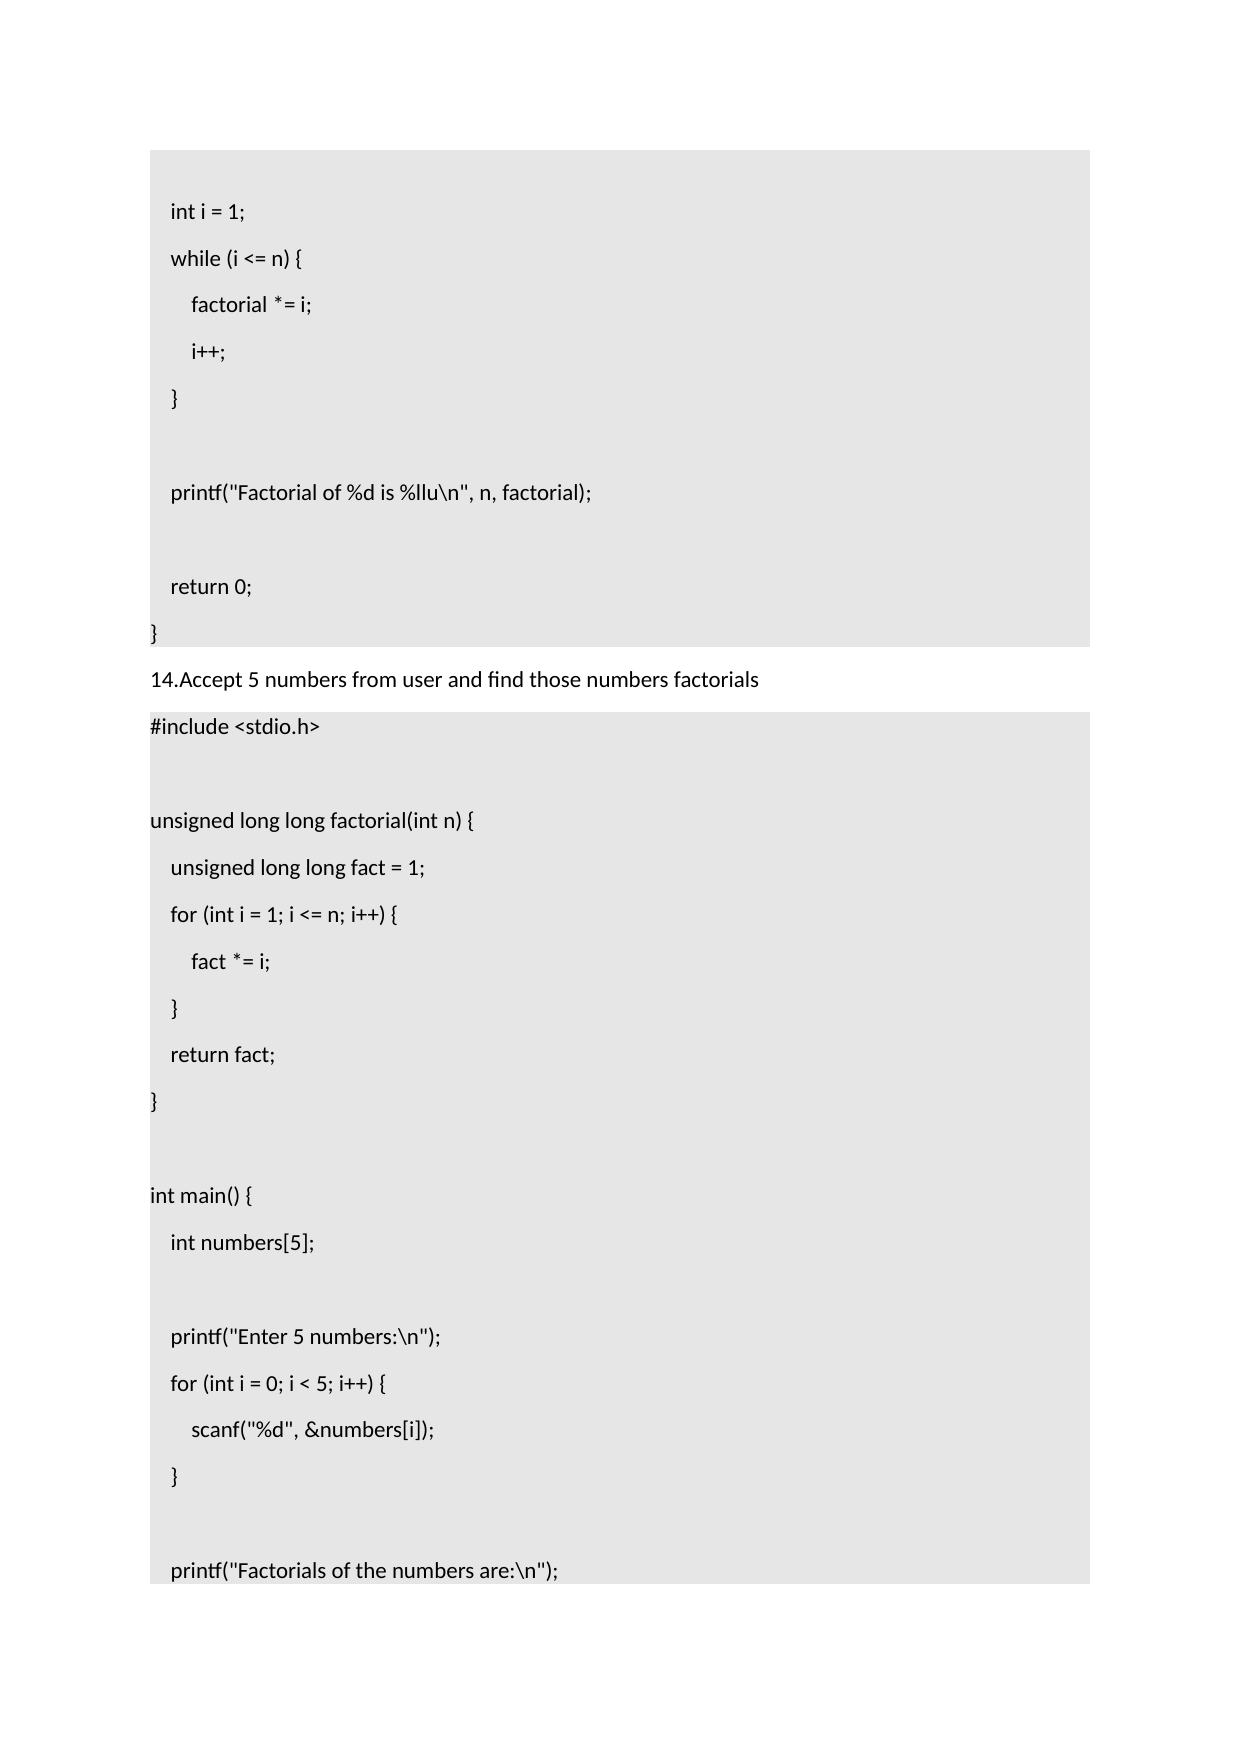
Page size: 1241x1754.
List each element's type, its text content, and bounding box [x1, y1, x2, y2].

text int numbers[5]; [150, 1228, 1090, 1256]
text unsigned long long fact = 1; [150, 853, 1090, 881]
text scanf("%d", &numbers[i]); [150, 1416, 1090, 1444]
text factorial *= i; [150, 291, 1090, 319]
text } [150, 619, 1090, 647]
text printf("Factorial of %d is %llu\n", n, factorial); [150, 478, 1090, 506]
text fact *= i; [150, 947, 1090, 975]
text for (int i = 0; i < 5; i++) { [150, 1369, 1090, 1397]
text } [150, 994, 1090, 1022]
text } [150, 1462, 1090, 1491]
text int main() { [150, 1181, 1090, 1209]
text return 0; [150, 572, 1090, 600]
text 14.Accept 5 numbers from user and find those numbers factorials [150, 666, 1090, 694]
text i++; [150, 337, 1090, 366]
text for (int i = 1; i <= n; i++) { [150, 900, 1090, 928]
text printf("Factorials of the numbers are:\n"); [150, 1556, 1090, 1584]
text return fact; [150, 1041, 1090, 1069]
text while (i <= n) { [150, 244, 1090, 272]
text } [150, 1087, 1090, 1116]
text unsigned long long factorial(int n) { [150, 806, 1090, 834]
text #include <stdio.h> [150, 712, 1090, 741]
text printf("Enter 5 numbers:\n"); [150, 1322, 1090, 1350]
text } [150, 384, 1090, 412]
text int i = 1; [150, 197, 1090, 225]
